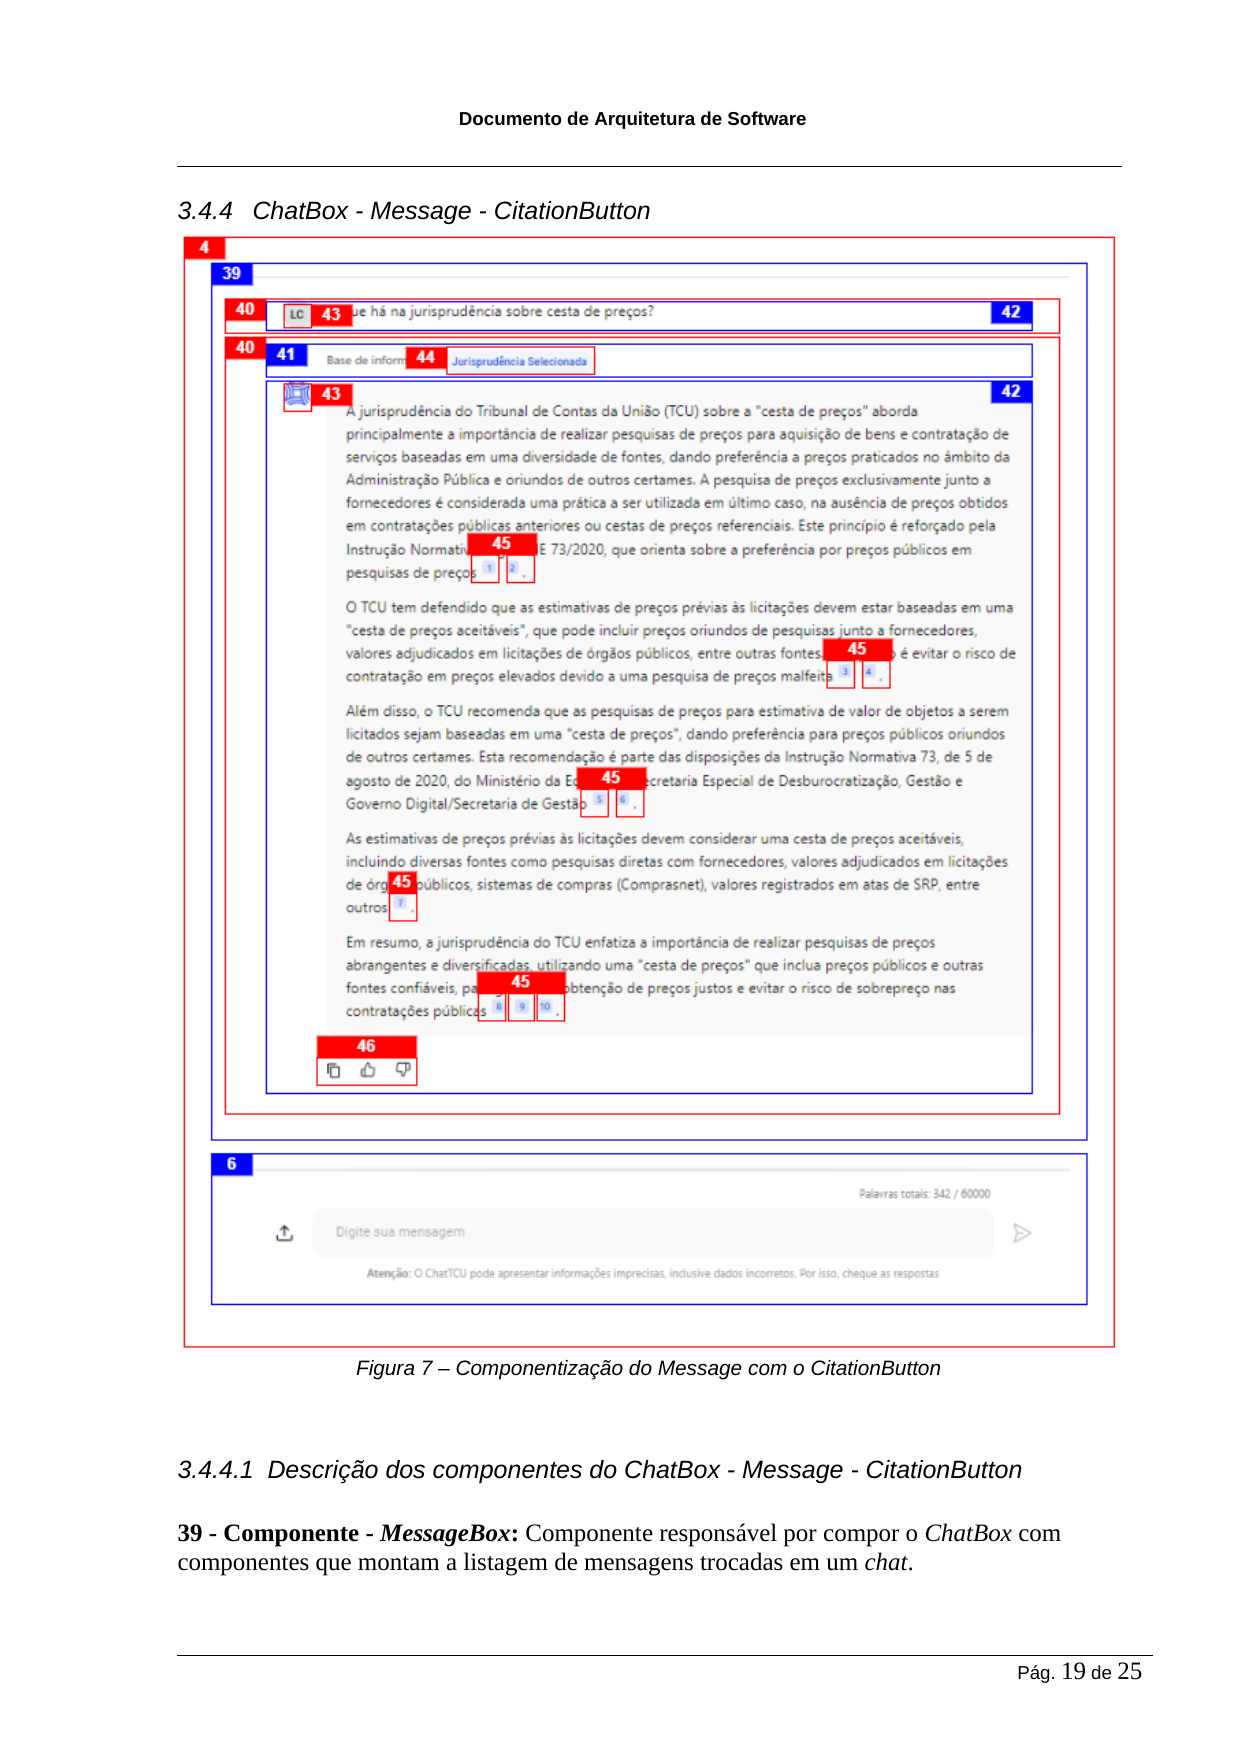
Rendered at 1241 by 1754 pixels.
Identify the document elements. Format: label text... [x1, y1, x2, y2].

subtitle ChatBox - Message - CitationButton [177, 196, 1122, 225]
subtitle Descrição dos componentes do ChatBox - Message - CitationButton [177, 1454, 1122, 1483]
text Figura 7 – Componentização do Message com o CitationButton [177, 1356, 1122, 1380]
text 39 - Componente - MessageBox: Componente responsável por compor o ChatBox com componentes que montam a listagem de mensagens trocadas em um chat. [177, 1518, 1122, 1576]
picture [177, 231, 1122, 1356]
